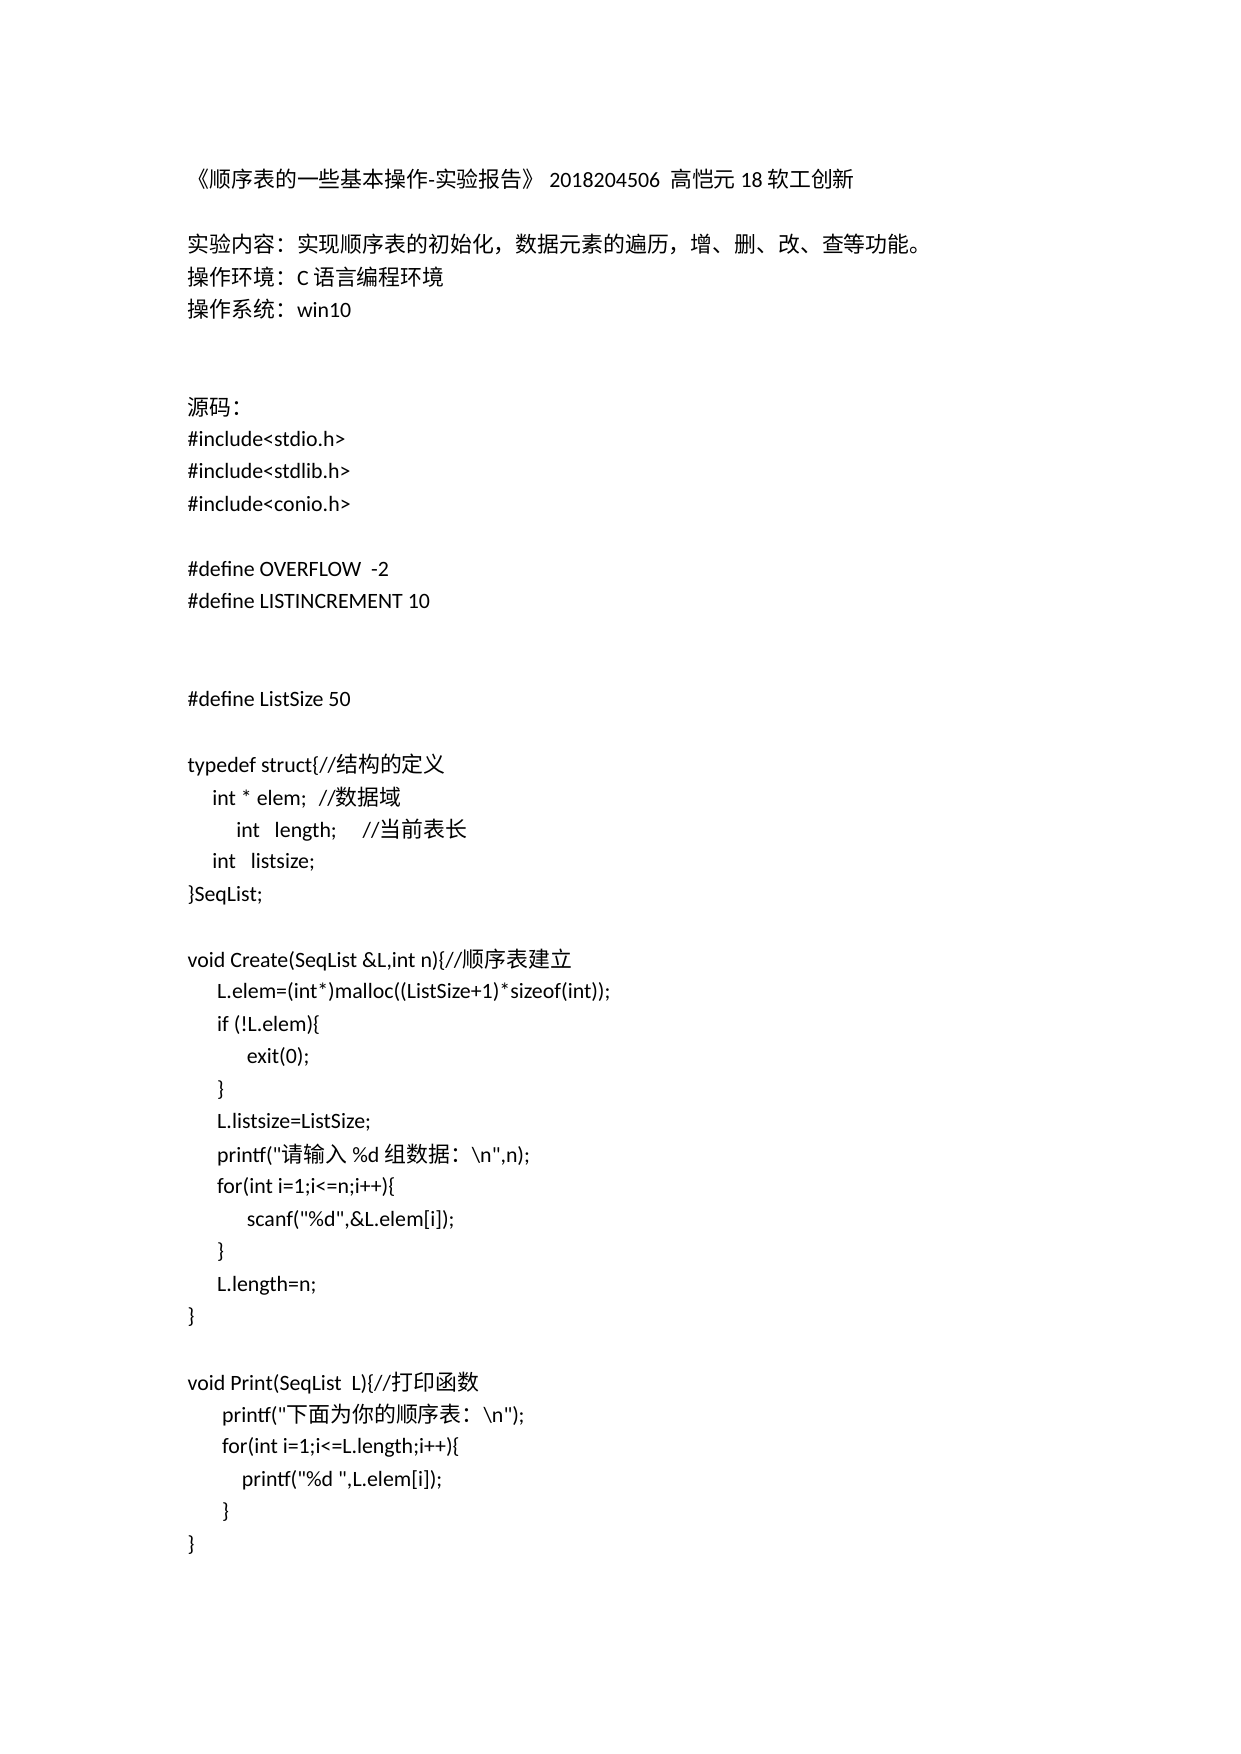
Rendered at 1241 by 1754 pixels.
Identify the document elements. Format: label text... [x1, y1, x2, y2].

text int * elem; //数据域 [187, 779, 1053, 812]
text } [187, 1527, 1053, 1559]
text } [187, 1072, 1053, 1104]
text #define OVERFLOW -2 [187, 552, 1053, 584]
text if (!L.elem){ [187, 1007, 1053, 1039]
text #include<stdio.h> [187, 422, 1053, 454]
text #include<conio.h> [187, 487, 1053, 519]
text 实验内容：实现顺序表的初始化，数据元素的遍历，增、删、改、查等功能。 [187, 227, 1053, 259]
text } [187, 1234, 1053, 1267]
text int length; //当前表长 [187, 812, 1053, 844]
text 《顺序表的一些基本操作-实验报告》 2018204506 高恺元 18软工创新 [187, 162, 1053, 194]
text printf("下面为你的顺序表：\n"); [187, 1397, 1053, 1429]
text printf("请输入 %d 组数据：\n",n); [187, 1137, 1053, 1169]
text #define LISTINCREMENT 10 [187, 584, 1053, 617]
text int listsize; [187, 844, 1053, 877]
text #define ListSize 50 [187, 682, 1053, 714]
text L.listsize=ListSize; [187, 1104, 1053, 1137]
text typedef struct{//结构的定义 [187, 747, 1053, 779]
text 操作系统：win10 [187, 292, 1053, 324]
text } [187, 1299, 1053, 1332]
text } [187, 1494, 1053, 1527]
text L.elem=(int*)malloc((ListSize+1)*sizeof(int)); [187, 974, 1053, 1007]
text for(int i=1;i<=L.length;i++){ [187, 1429, 1053, 1462]
text 源码： [187, 389, 1053, 422]
text exit(0); [187, 1039, 1053, 1072]
text }SeqList; [187, 877, 1053, 909]
text scanf("%d",&L.elem[i]); [187, 1202, 1053, 1234]
text printf("%d ",L.elem[i]); [187, 1462, 1053, 1494]
text 操作环境：C语言编程环境 [187, 259, 1053, 292]
text void Print(SeqList L){//打印函数 [187, 1364, 1053, 1397]
text for(int i=1;i<=n;i++){ [187, 1169, 1053, 1202]
text void Create(SeqList &L,int n){//顺序表建立 [187, 942, 1053, 974]
text #include<stdlib.h> [187, 454, 1053, 487]
text L.length=n; [187, 1267, 1053, 1299]
